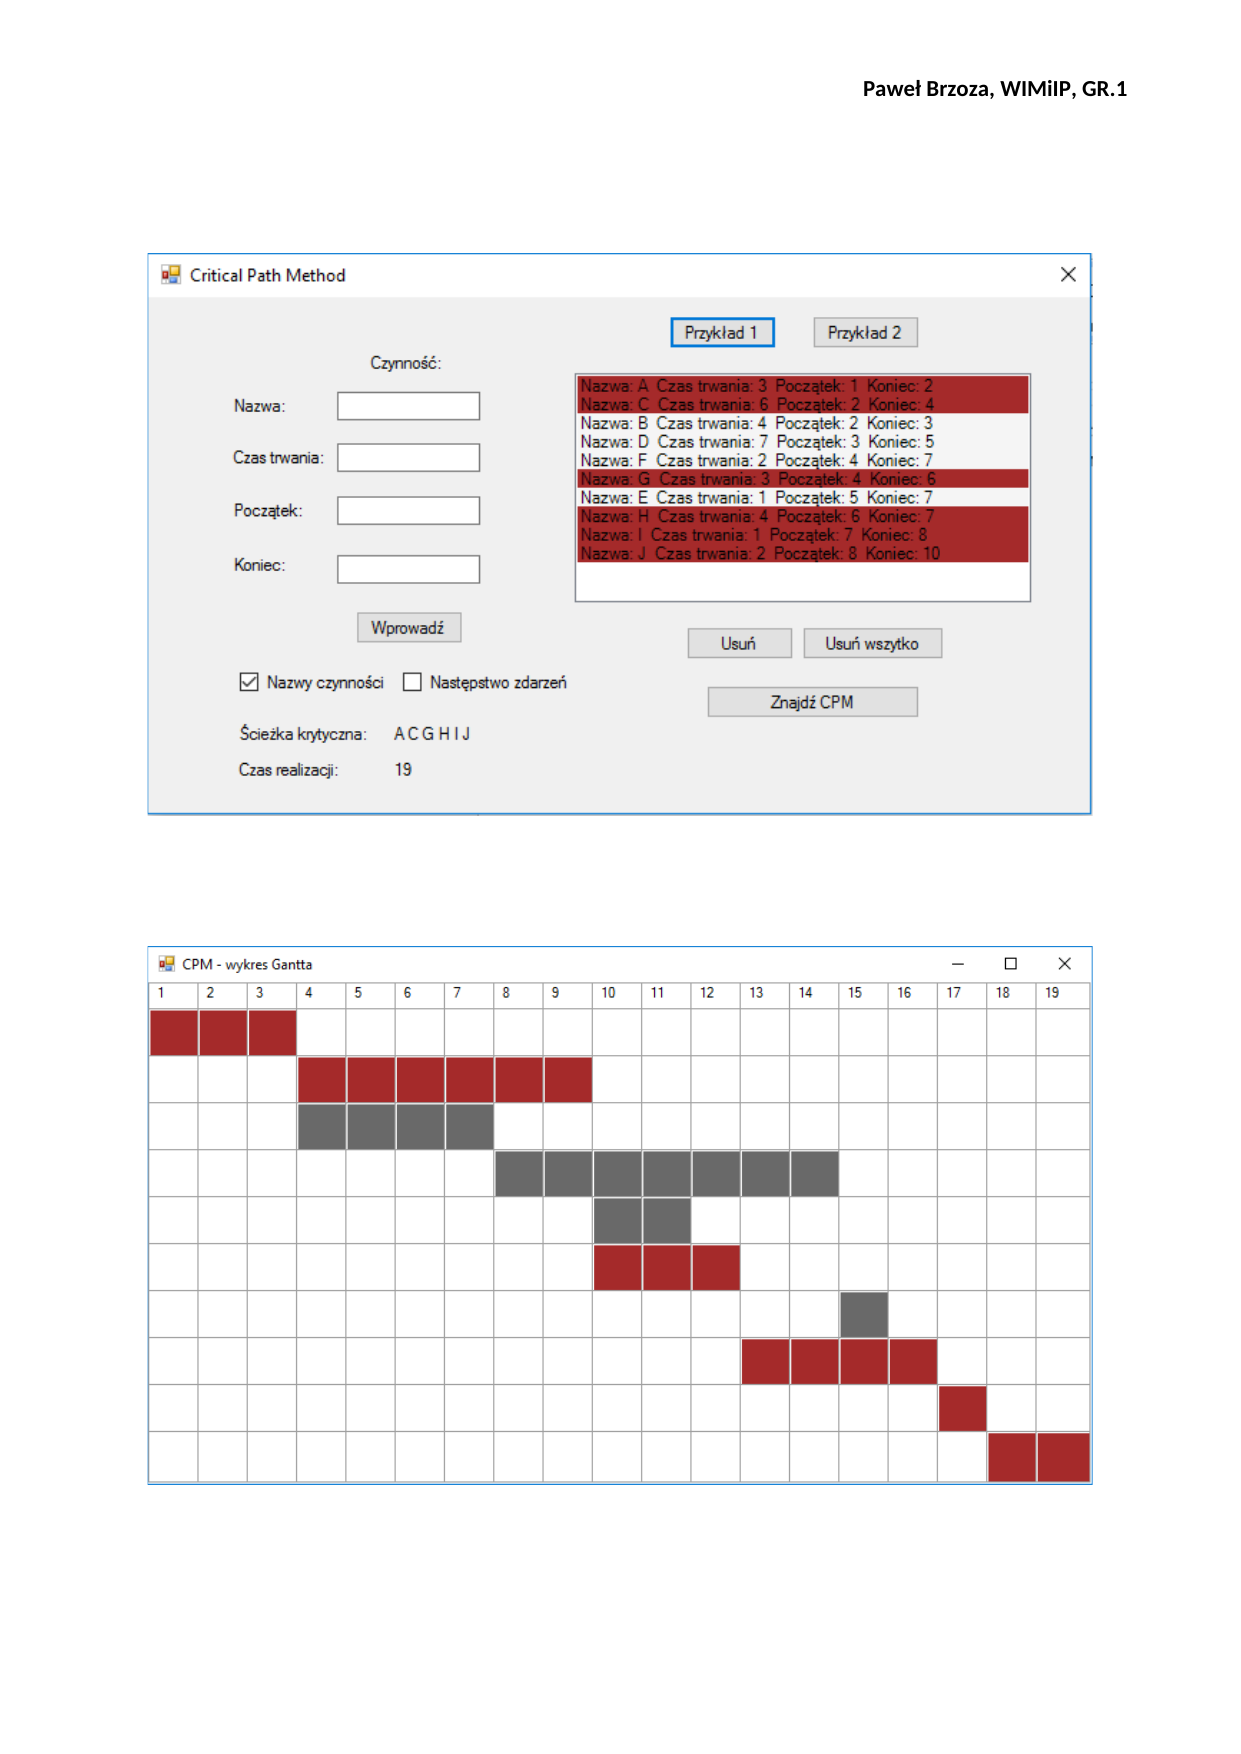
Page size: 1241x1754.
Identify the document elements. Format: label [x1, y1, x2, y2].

picture [147, 946, 1093, 1485]
picture [147, 253, 1093, 816]
